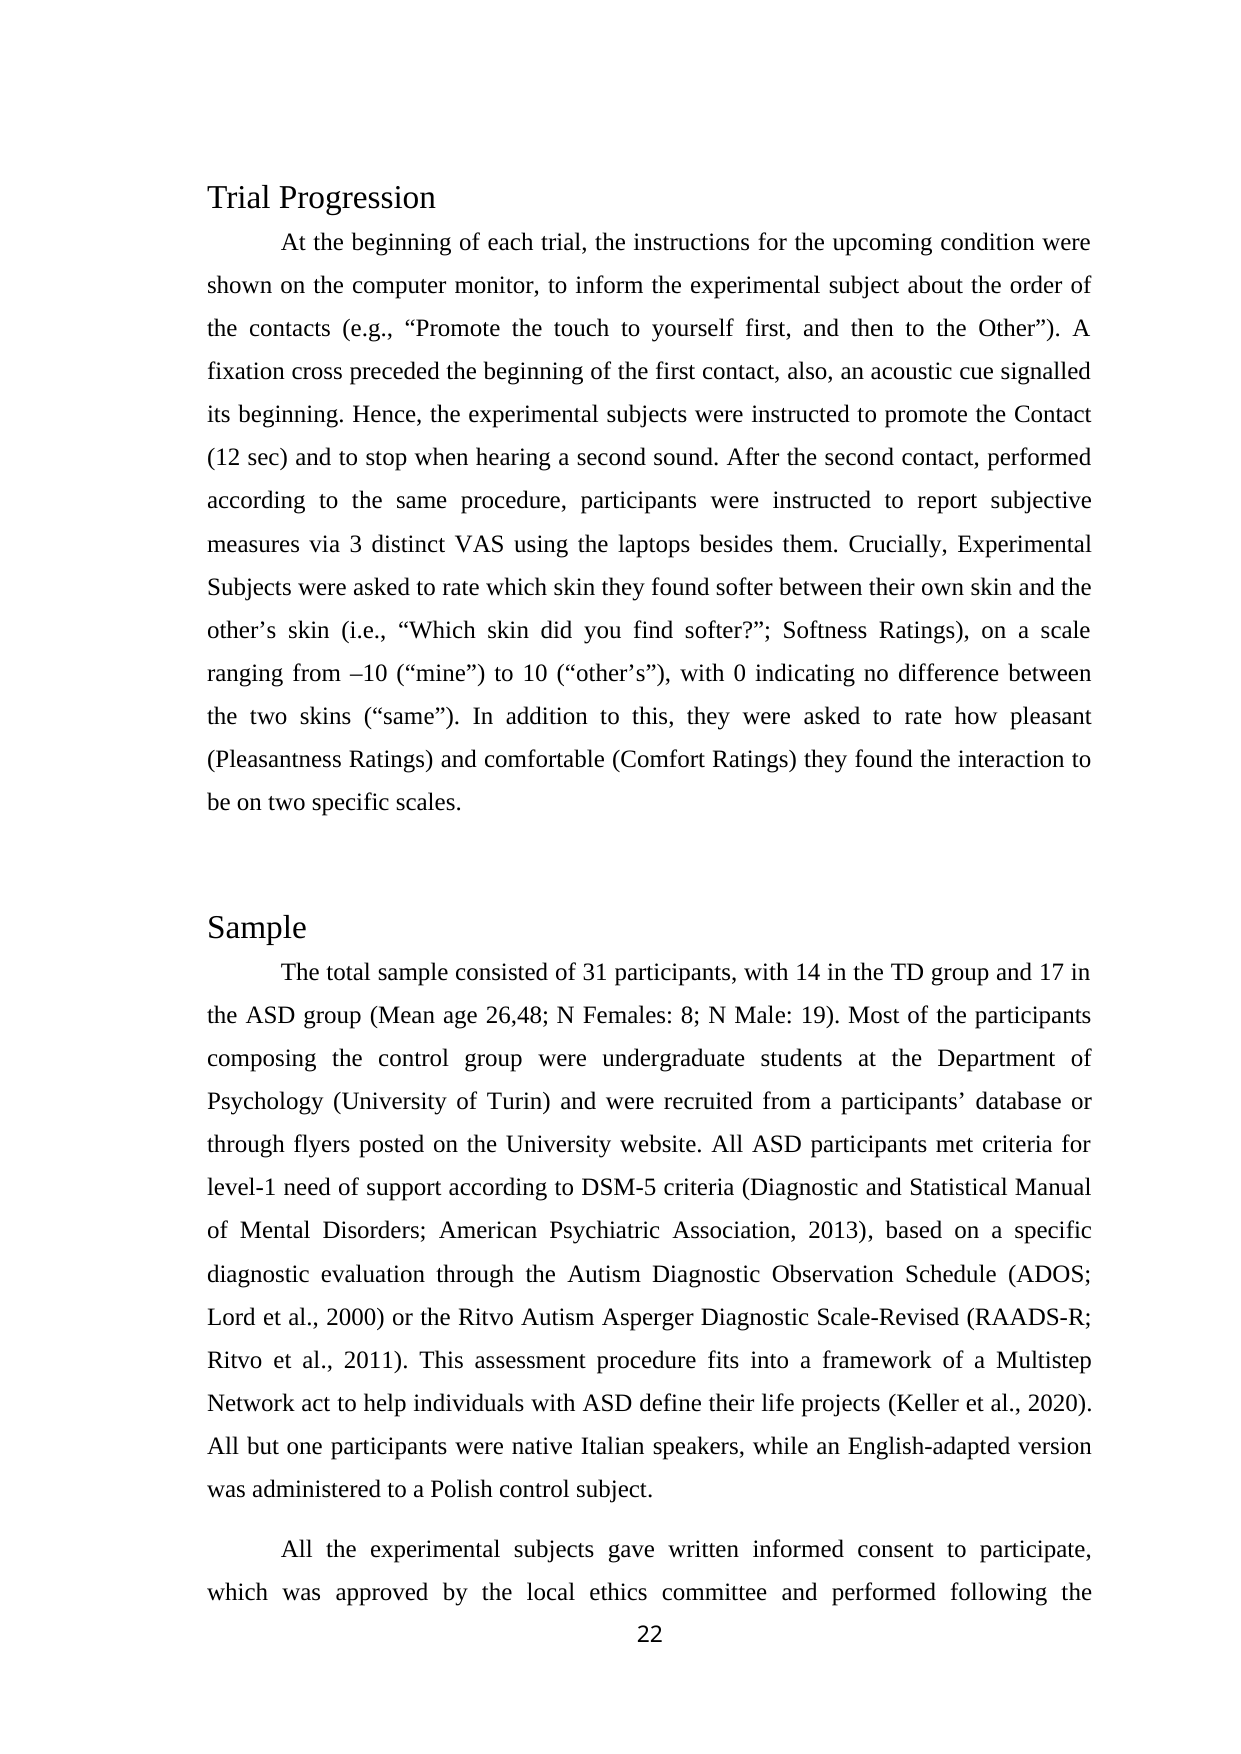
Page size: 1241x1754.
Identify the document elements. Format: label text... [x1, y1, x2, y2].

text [207, 1534, 1092, 1606]
subtitle Trial Progression [207, 177, 1092, 216]
text The total sample consisted of 31 participants, with 14 in the TD group and 17 in the ASD group (Mean age 26,48; N Females: 8; N Male: 19). Most of the participants composing the control group were undergraduate students at the Department of Psychology (University of Turin) and were recruited from a participants’ database or through flyers posted on the University website. All ASD participants met criteria for level-1 need of support according to DSM-5 criteria (Diagnostic and Statistical Manual of Mental Disorders; , based on a specific diagnostic evaluation through the Autism Diagnostic Observation Schedule (ADOS; or the Ritvo Autism Asperger Diagnostic Scale-Revised (RAADS-R; . This assessment procedure fits into a framework of a Multistep Network act to help individuals with ASD define their life projects . All but one participants were native Italian speakers, while an English-adapted version was administered to a Polish control subject. [207, 957, 1092, 1503]
text At the beginning of each trial, the instructions for the upcoming condition were shown on the computer monitor, to inform the experimental subject about the order of the contacts (e.g., “Promote the touch to yourself first, and then to the Other”). A fixation cross preceded the beginning of the first contact, also, an acoustic cue signalled its beginning. Hence, the experimental subjects were instructed to promote the Contact (12 sec) and to stop when hearing a second sound. After the second contact, performed according to the same procedure, participants were instructed to report subjective measures via 3 distinct VAS using the laptops besides them. Crucially, Experimental Subjects were asked to rate which skin they found softer between their own skin and the other’s skin (i.e., “Which skin did you find softer?”; Softness Ratings), on a scale ranging from –10 (“mine”) to 10 (“other’s”), with 0 indicating no difference between the two skins (“same”). In addition to this, they were asked to rate how pleasant (Pleasantness Ratings) and comfortable (Comfort Ratings) they found the interaction to be on two specific scales. [207, 227, 1092, 816]
subtitle Sample [207, 907, 1092, 945]
